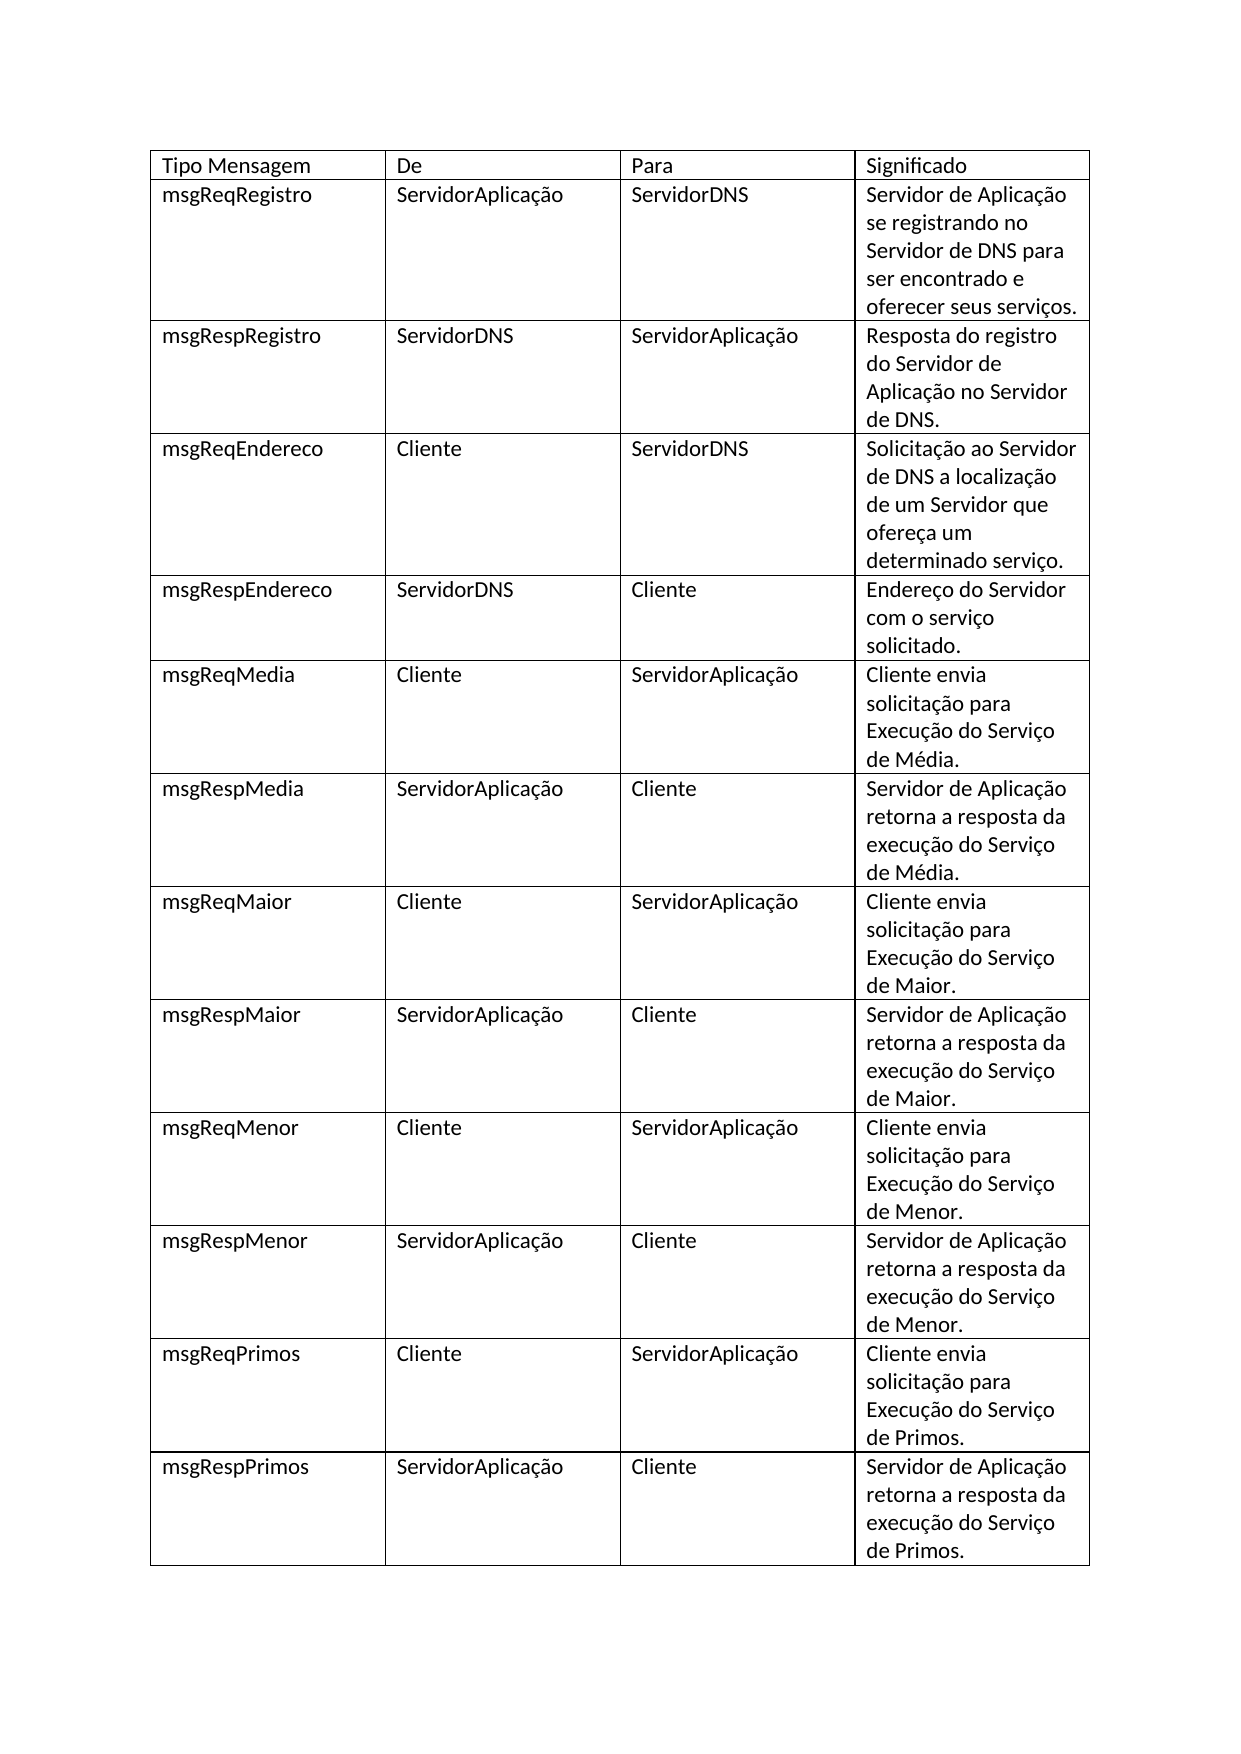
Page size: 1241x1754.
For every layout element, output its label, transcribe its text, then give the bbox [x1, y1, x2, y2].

table_cell Cliente envia solicitação para Execução do Serviço de Maior. [856, 887, 1089, 999]
table_cell Cliente [621, 1453, 854, 1564]
table_cell Servidor de Aplicação se registrando no Servidor de DNS para ser encontrado e oferecer seus serviços. [856, 180, 1089, 320]
table_cell Servidor de Aplicação retorna a resposta da execução do Serviço de Menor. [856, 1226, 1089, 1338]
table_cell ServidorAplicação [621, 661, 854, 773]
table_cell msgReqRegistro [151, 180, 385, 320]
table_cell Cliente [386, 887, 620, 999]
table_cell Cliente envia solicitação para Execução do Serviço de Menor. [856, 1113, 1089, 1225]
table_cell Servidor de Aplicação retorna a resposta da execução do Serviço de Primos. [856, 1453, 1089, 1564]
table_cell ServidorDNS [386, 576, 620, 659]
table_cell ServidorDNS [621, 180, 854, 320]
table_cell Servidor de Aplicação retorna a resposta da execução do Serviço de Média. [856, 774, 1089, 886]
table_cell msgReqEndereco [151, 434, 385, 574]
table_header Para [621, 151, 854, 179]
table_cell msgRespRegistro [151, 321, 385, 433]
table_cell msgRespMedia [151, 774, 385, 886]
table_cell msgReqMaior [151, 887, 385, 999]
table_cell Cliente envia solicitação para Execução do Serviço de Média. [856, 661, 1089, 773]
table_cell Cliente [386, 434, 620, 574]
table_header Tipo Mensagem [151, 151, 385, 179]
table_cell Cliente [621, 1000, 854, 1112]
table_cell Cliente [386, 1339, 620, 1451]
table_cell ServidorAplicação [621, 1339, 854, 1451]
table_cell Cliente [621, 576, 854, 659]
table_cell Cliente [621, 774, 854, 886]
table_cell Cliente [386, 661, 620, 773]
table_cell msgRespMaior [151, 1000, 385, 1112]
table_cell Servidor de Aplicação retorna a resposta da execução do Serviço de Maior. [856, 1000, 1089, 1112]
table_cell ServidorAplicação [386, 1453, 620, 1564]
table_cell msgRespMenor [151, 1226, 385, 1338]
table_cell msgRespPrimos [151, 1453, 385, 1564]
table_cell ServidorAplicação [621, 1113, 854, 1225]
table_cell msgReqMedia [151, 661, 385, 773]
table_cell ServidorAplicação [386, 1000, 620, 1112]
table_cell ServidorDNS [386, 321, 620, 433]
table_cell msgReqPrimos [151, 1339, 385, 1451]
table_cell Solicitação ao Servidor de DNS a localização de um Servidor que ofereça um determinado serviço. [856, 434, 1089, 574]
table_cell msgReqMenor [151, 1113, 385, 1225]
table_cell Resposta do registro do Servidor de Aplicação no Servidor de DNS. [856, 321, 1089, 433]
table_cell ServidorAplicação [386, 180, 620, 320]
table_cell Cliente [621, 1226, 854, 1338]
table_cell Cliente [386, 1113, 620, 1225]
table_cell msgRespEndereco [151, 576, 385, 659]
table_cell ServidorAplicação [386, 774, 620, 886]
table_cell ServidorAplicação [621, 887, 854, 999]
table_cell ServidorAplicação [621, 321, 854, 433]
table_header De [386, 151, 620, 179]
table_cell ServidorAplicação [386, 1226, 620, 1338]
table_cell Cliente envia solicitação para Execução do Serviço de Primos. [856, 1339, 1089, 1451]
table_header Significado [856, 151, 1089, 179]
table_cell ServidorDNS [621, 434, 854, 574]
table_cell Endereço do Servidor com o serviço solicitado. [856, 576, 1089, 659]
